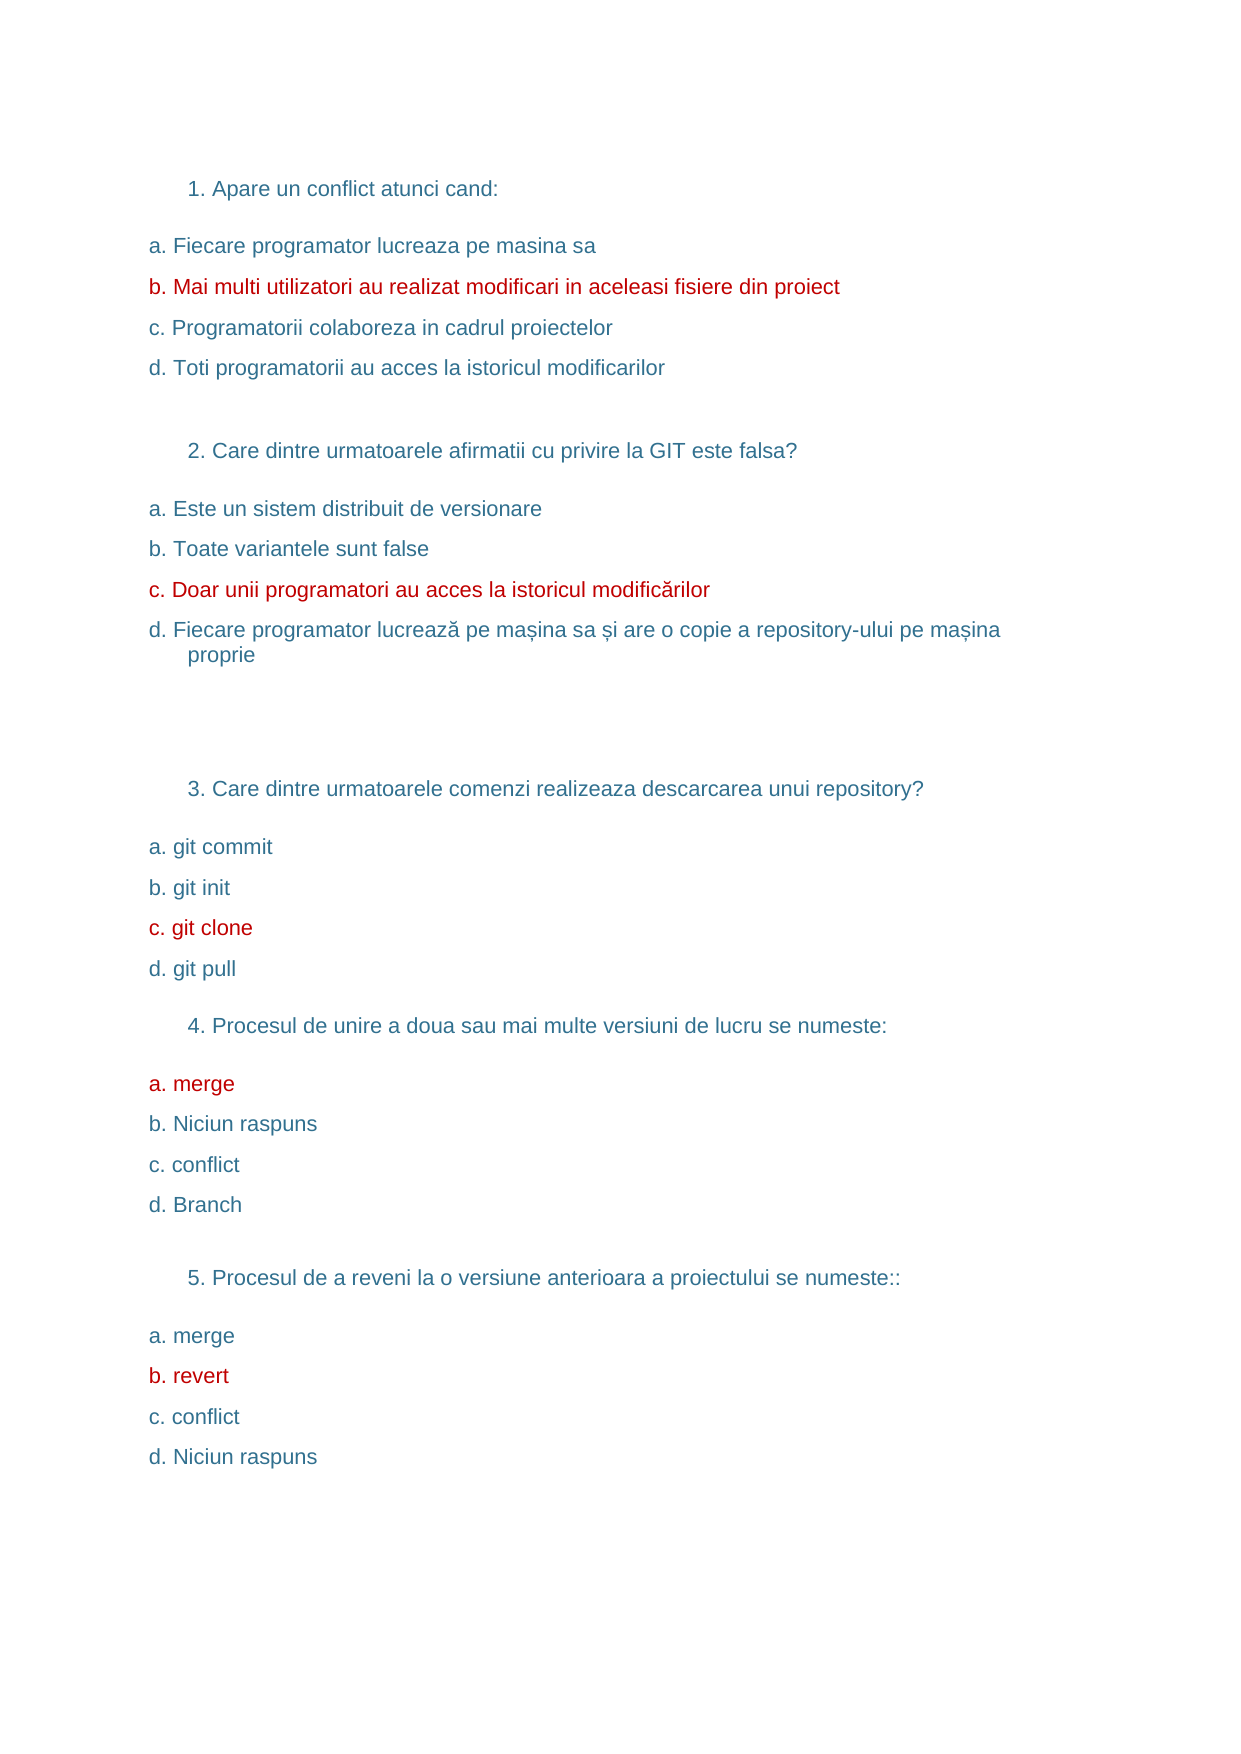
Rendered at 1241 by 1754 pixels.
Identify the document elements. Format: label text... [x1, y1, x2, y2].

text d. git pull [148, 955, 1053, 981]
list Apare un conflict atunci cand: [187, 175, 1053, 201]
text d. Fiecare programator lucrează pe mașina sa și are o copie a repository-ului pe mașina proprie [148, 617, 1053, 668]
text b. Mai multi utilizatori au realizat modificari in aceleasi fisiere din proiect [148, 274, 1053, 299]
text b. Niciun raspuns [148, 1111, 1053, 1136]
text c. conflict [148, 1152, 1053, 1177]
list Procesul de unire a doua sau mai multe versiuni de lucru se numeste: [187, 1013, 1053, 1038]
text c. conflict [148, 1403, 1053, 1429]
text c. git clone [148, 915, 1053, 940]
text a. merge [148, 1071, 1053, 1096]
text b. revert [148, 1363, 1053, 1388]
text a. merge [148, 1322, 1053, 1348]
text a. git commit [148, 834, 1053, 859]
text a. Este un sistem distribuit de versionare [148, 496, 1053, 521]
text c. Doar unii programatori au acces la istoricul modificărilor [148, 577, 1053, 602]
text b. git init [148, 874, 1053, 899]
list Procesul de a reveni la o versiune anterioara a proiectului se numeste:: [187, 1264, 1053, 1290]
text c. Programatorii colaboreza in cadrul proiectelor [148, 314, 1053, 340]
text d. Niciun raspuns [148, 1444, 1053, 1469]
list Care dintre urmatoarele comenzi realizeaza descarcarea unui repository? [187, 776, 1053, 801]
text d. Branch [148, 1192, 1053, 1217]
text d. Toti programatorii au acces la istoricul modificarilor [148, 355, 1053, 380]
text a. Fiecare programator lucreaza pe masina sa [148, 233, 1053, 259]
text b. Toate variantele sunt false [148, 536, 1053, 561]
list Care dintre urmatoarele afirmatii cu privire la GIT este falsa? [187, 438, 1053, 463]
